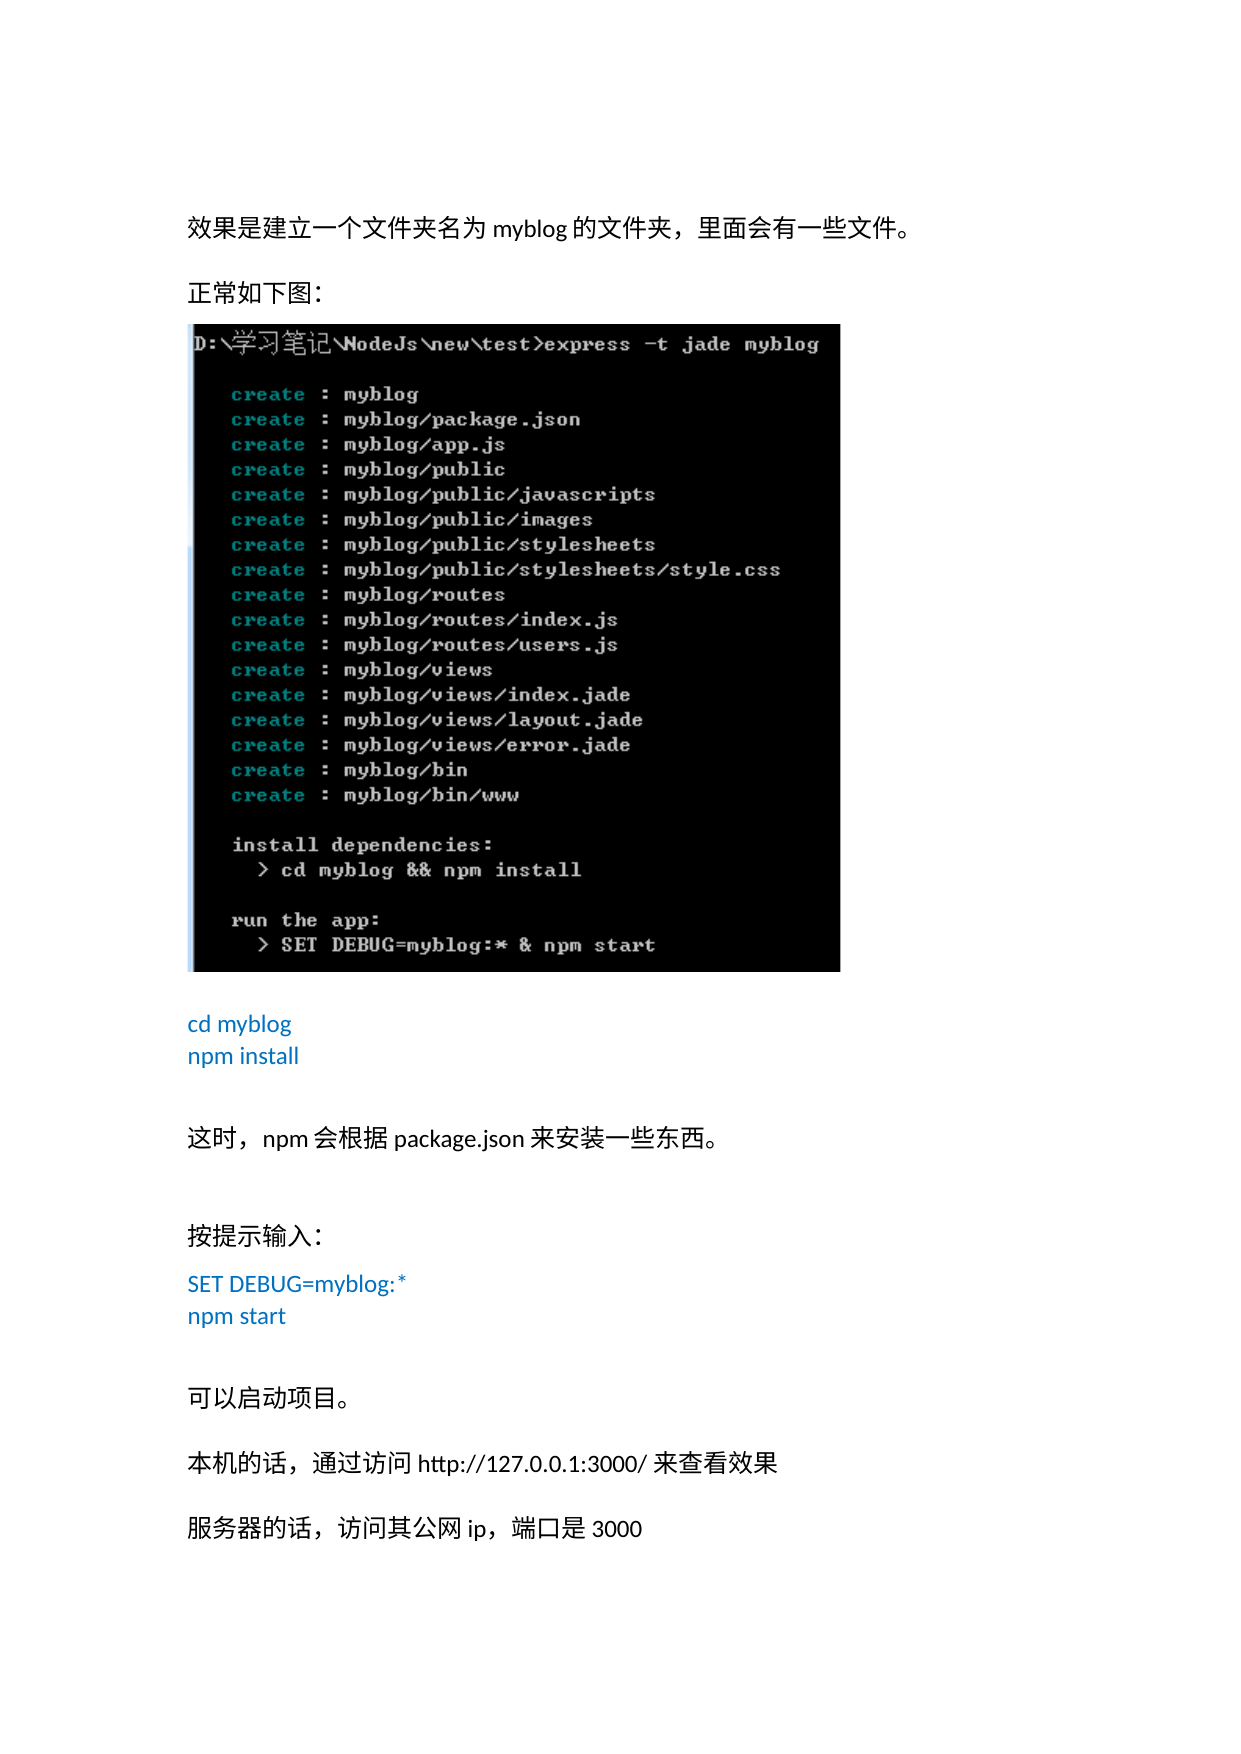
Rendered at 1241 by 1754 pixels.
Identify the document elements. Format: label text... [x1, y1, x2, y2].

text SET DEBUG=myblog:* [187, 1267, 1053, 1299]
text 可以启动项目。 [187, 1364, 1053, 1429]
picture [187, 324, 841, 972]
text 正常如下图： [187, 259, 1053, 324]
text npm start [187, 1299, 1053, 1332]
text cd myblog [187, 1007, 1053, 1039]
text 服务器的话，访问其公网ip，端口是3000 [187, 1494, 1053, 1559]
text 本机的话，通过访问http://127.0.0.1:3000/ 来查看效果 [187, 1429, 1053, 1494]
text 这时，npm会根据package.json来安装一些东西。 [187, 1104, 1053, 1169]
text 按提示输入： [187, 1202, 1053, 1267]
text npm install [187, 1039, 1053, 1072]
text 效果是建立一个文件夹名为myblog的文件夹，里面会有一些文件。 [187, 194, 1053, 259]
